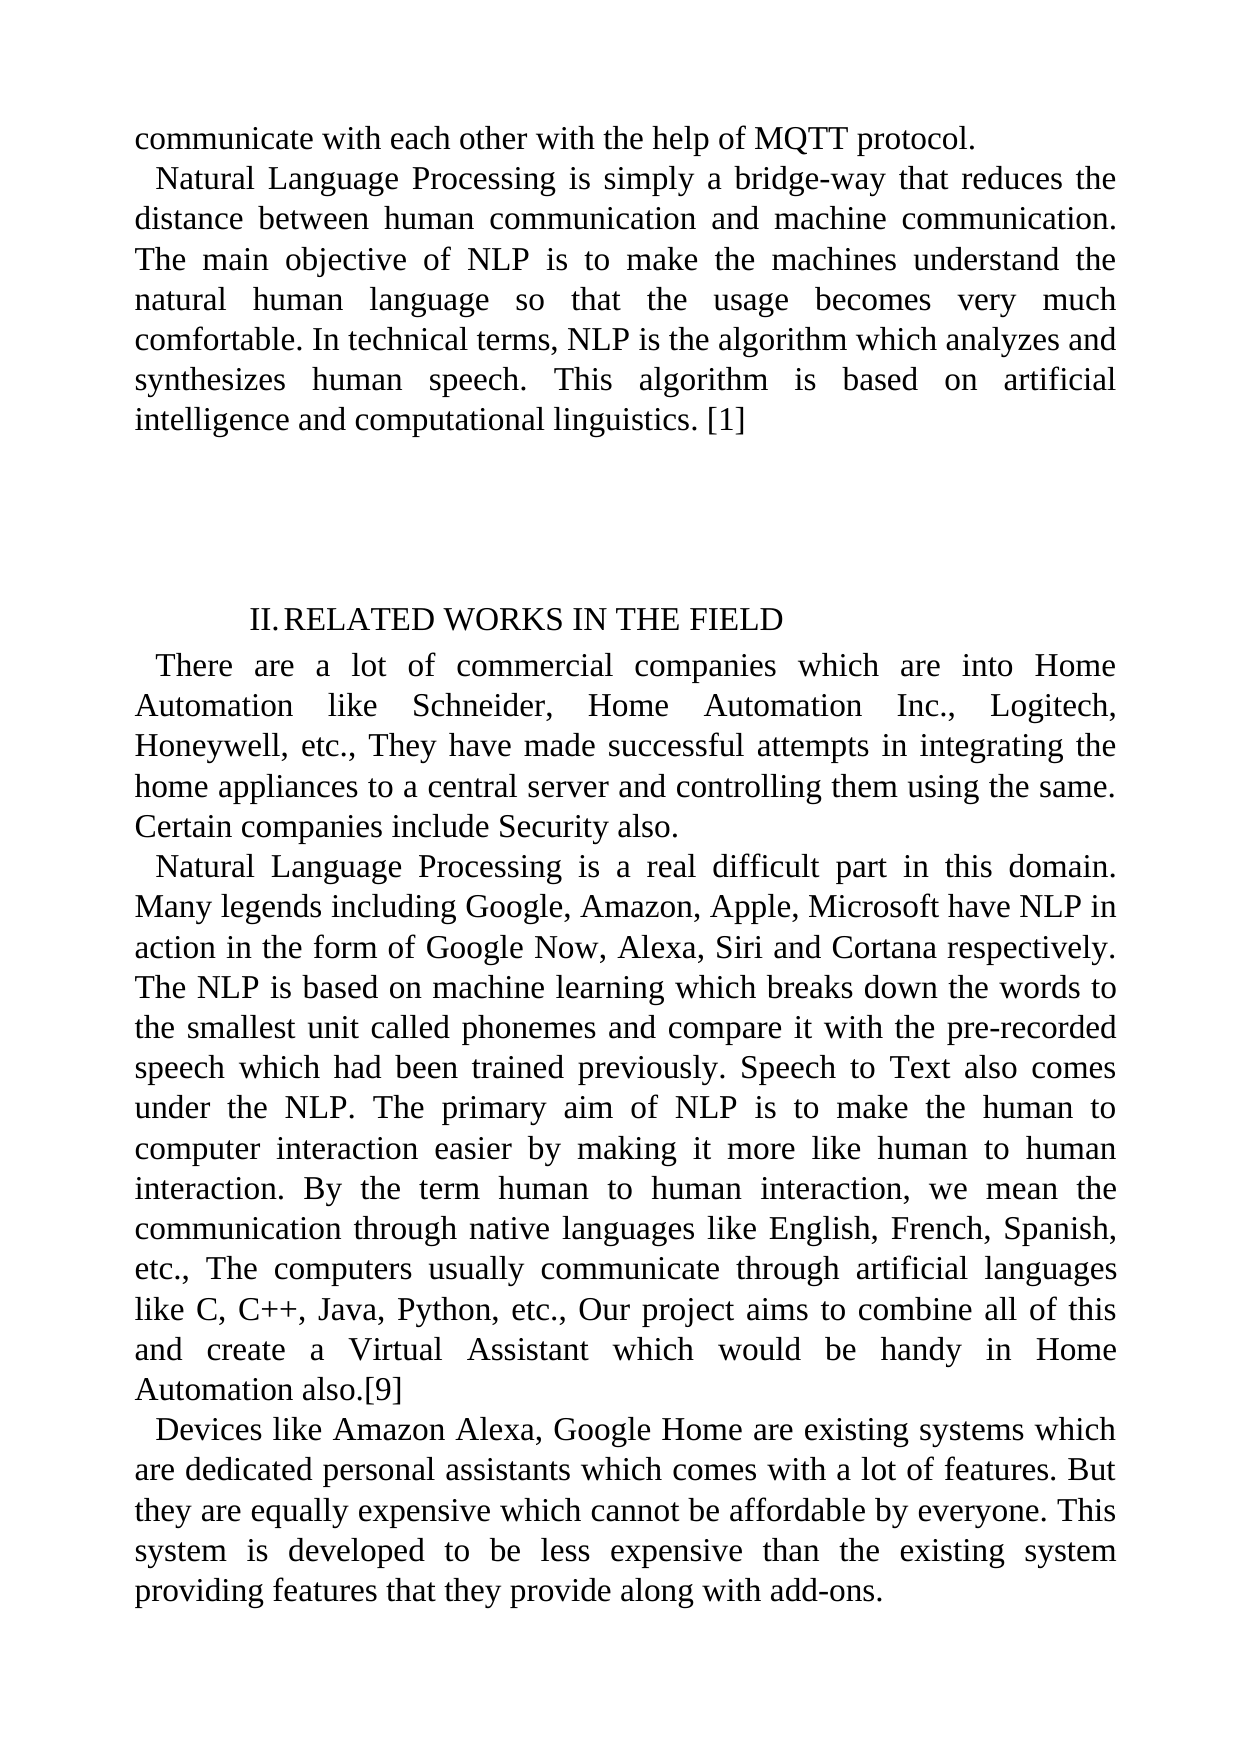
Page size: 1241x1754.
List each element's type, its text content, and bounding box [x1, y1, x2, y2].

text Natural Language Processing is simply a bridge-way that reduces the distance between human communication and machine communication. The main objective of NLP is to make the machines understand the natural human language so that the usage becomes very much comfortable. In technical terms, NLP is the algorithm which analyzes and synthesizes human speech. This algorithm is based on artificial intelligence and computational linguistics. [1] [134, 158, 1118, 438]
text There are a lot of commercial companies which are into Home Automation like Schneider, Home Automation Inc., Logitech, Honeywell, etc., They have made successful attempts in integrating the home appliances to a central server and controlling them using the same. Certain companies include Security also. [134, 645, 1117, 844]
text Devices like Amazon Alexa, Google Home are existing systems which are dedicated personal assistants which comes with a lot of features. But they are equally expensive which cannot be affordable by everyone. This system is developed to be less expensive than the existing system providing features that they provide along with add-ons. [134, 1409, 1118, 1609]
list RELATED WORKS IN THE FIELD [249, 599, 1122, 637]
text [134, 118, 1118, 156]
text Natural Language Processing is a real difficult part in this domain. Many legends including Google, Amazon, Apple, Microsoft have NLP in action in the form of Google Now, Alexa, Siri and Cortana respectively. The NLP is based on machine learning which breaks down the words to the smallest unit called phonemes and compare it with the pre-recorded speech which had been trained previously. Speech to Text also comes under the NLP. The primary aim of NLP is to make the human to computer interaction easier by making it more like human to human interaction. By the term human to human interaction, we mean the communication through native languages like English, French, Spanish, etc., The computers usually communicate through artificial languages like C, C++, Java, Python, etc., Our project aims to combine all of this and create a Virtual Assistant which would be handy in Home Automation also.[9] [134, 846, 1118, 1407]
